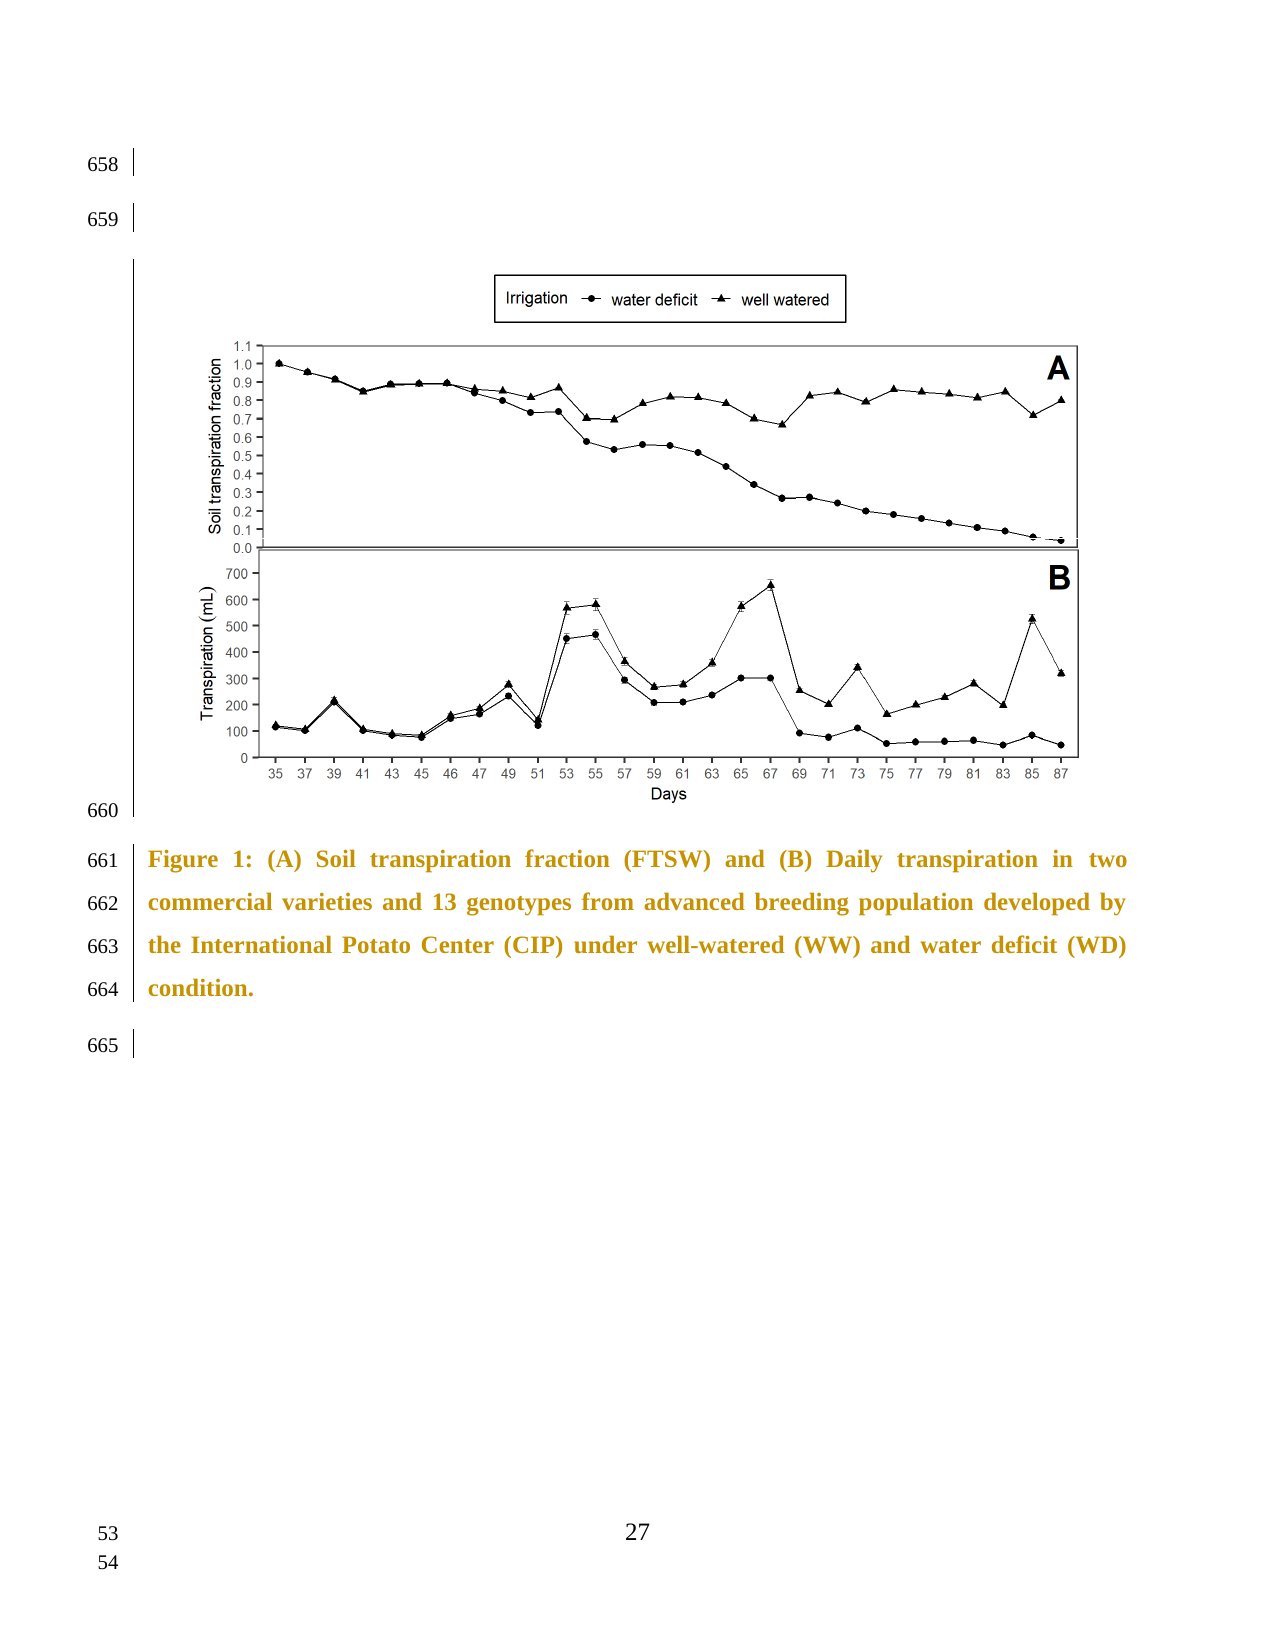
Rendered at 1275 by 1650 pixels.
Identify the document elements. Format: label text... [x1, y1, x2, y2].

picture [186, 258, 1089, 818]
text Figure 1: (A) Soil transpiration fraction (FTSW) and (B) Daily transpiration in two commercial varieties and 13 genotypes from advanced breeding population developed by the International Potato Center (CIP) under well-watered (WW) and water deficit (WD) condition. [148, 844, 1127, 1002]
